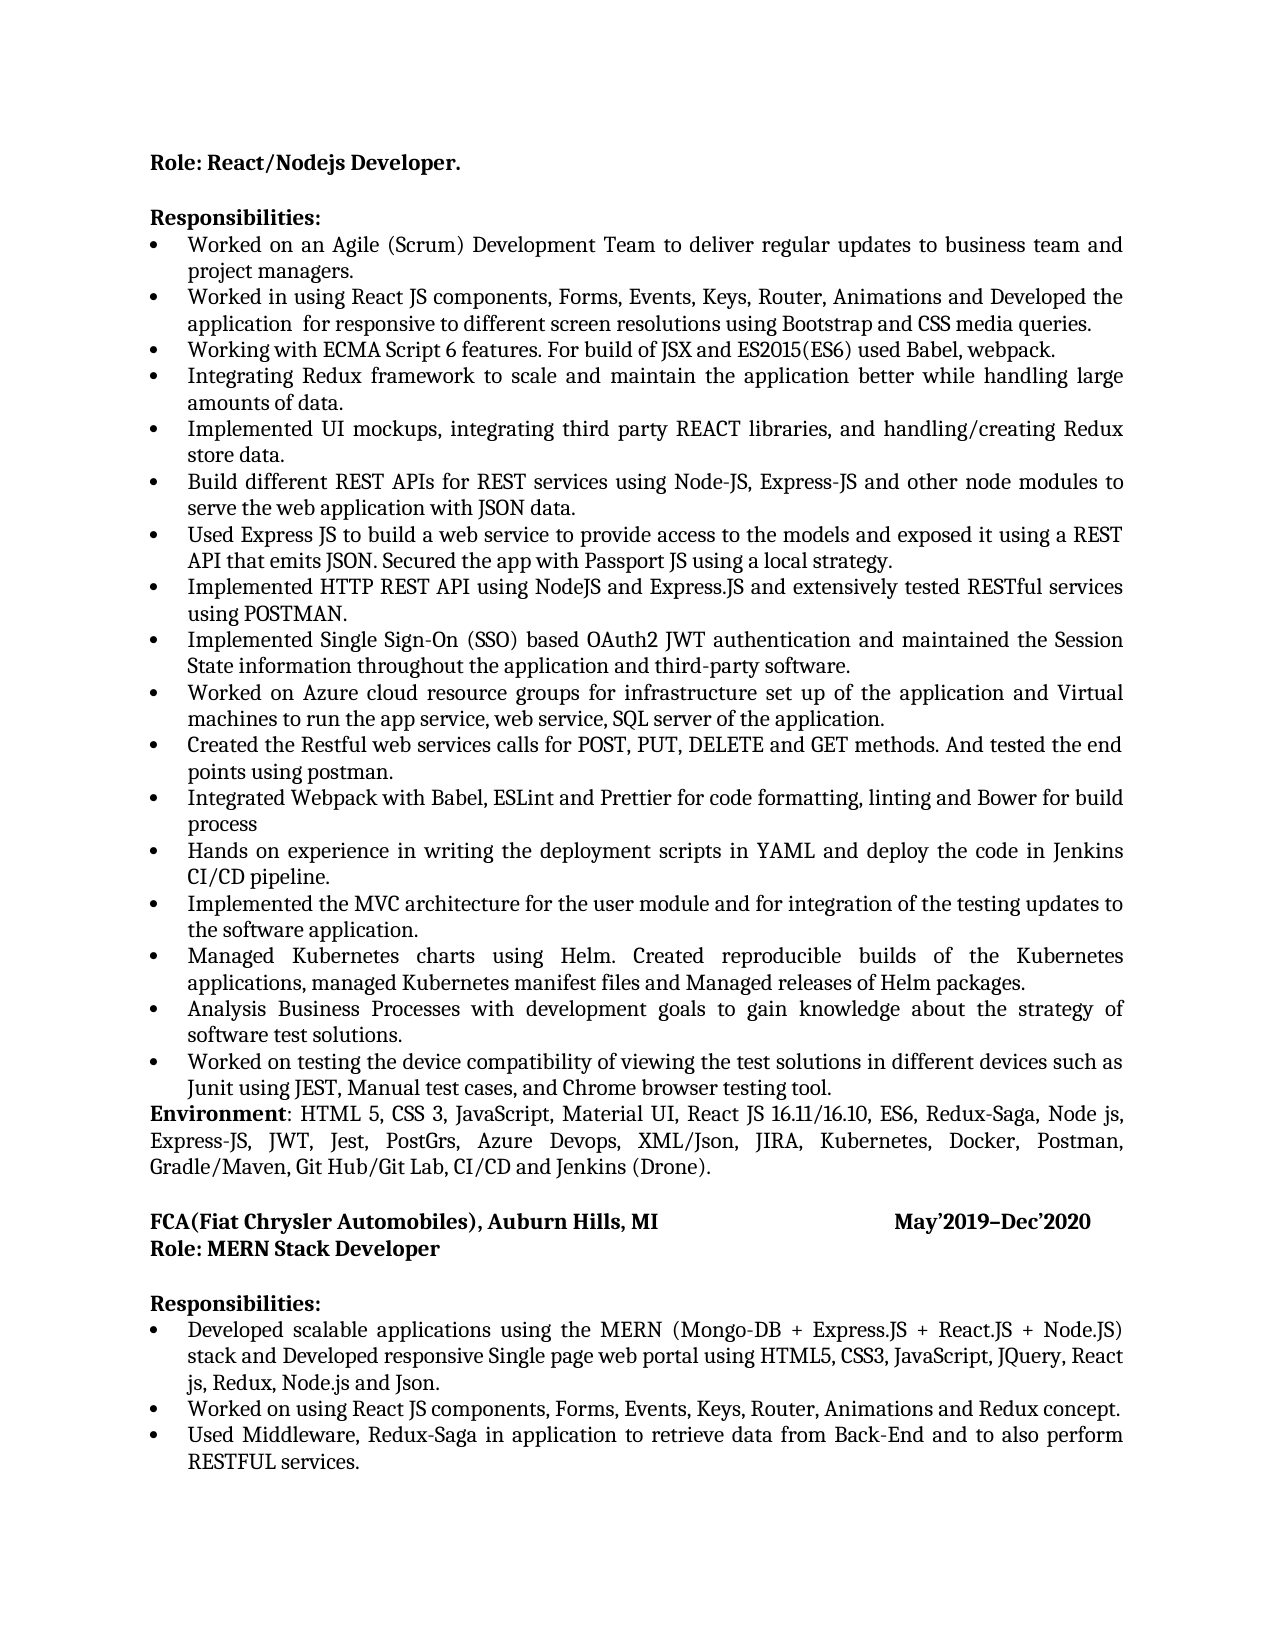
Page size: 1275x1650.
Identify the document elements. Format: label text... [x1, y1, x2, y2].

list Implemented HTTP REST API using NodeJS and Express.JS and extensively tested RESTful services using POSTMAN. [150, 574, 1125, 627]
text Responsibilities: [150, 1290, 1125, 1317]
list Worked on using React JS components, Forms, Events, Keys, Router, Animations and Redux concept. [150, 1396, 1125, 1422]
list Build different REST APIs for REST services using Node-JS, Express-JS and other node modules to serve the web application with JSON data. [150, 469, 1125, 521]
list Worked on Azure cloud resource groups for infrastructure set up of the application and Virtual machines to run the app service, web service, SQL server of the application. [150, 679, 1125, 732]
list Created the Restful web services calls for POST, PUT, DELETE and GET methods. And tested the end points using postman. [150, 732, 1125, 785]
text Role: React/Nodejs Developer. [150, 150, 1125, 176]
list Implemented Single Sign-On (SSO) based OAuth2 JWT authentication and maintained the Session State information throughout the application and third-party software. [150, 627, 1125, 679]
text FCA(Fiat Chrysler Automobiles), Auburn Hills, MI May’2019–Dec’2020 [150, 1209, 1125, 1235]
list Integrating Redux framework to scale and maintain the application better while handling large amounts of data. [150, 363, 1125, 416]
list Used Middleware, Redux-Saga in application to retrieve data from Back-End and to also perform RESTFUL services. [150, 1422, 1125, 1475]
list Integrated Webpack with Babel, ESLint and Prettier for code formatting, linting and Bower for build process [150, 785, 1125, 838]
list Worked on an Agile (Scrum) Development Team to deliver regular updates to business team and project managers. [150, 231, 1125, 284]
text Responsibilities: [150, 205, 1125, 231]
list Implemented the MVC architecture for the user module and for integration of the testing updates to the software application. [150, 890, 1125, 943]
list Worked on testing the device compatibility of viewing the test solutions in different devices such as Junit using JEST, Manual test cases, and Chrome browser testing tool. [150, 1048, 1125, 1101]
list Worked in using React JS components, Forms, Events, Keys, Router, Animations and Developed the application for responsive to different screen resolutions using Bootstrap and CSS media queries. [150, 284, 1125, 337]
list Used Express JS to build a web service to provide access to the models and exposed it using a REST API that emits JSON. Secured the app with Passport JS using a local strategy. [150, 521, 1125, 574]
list Developed scalable applications using the MERN (Mongo-DB + Express.JS + React.JS + Node.JS) stack and Developed responsive Single page web portal using HTML5, CSS3, JavaScript, JQuery, React js, Redux, Node.js and Json. [150, 1317, 1125, 1396]
list Implemented UI mockups, integrating third party REACT libraries, and handling/creating Redux store data. [150, 416, 1125, 469]
list Hands on experience in writing the deployment scripts in YAML and deploy the code in Jenkins CI/CD pipeline. [150, 838, 1125, 890]
text Role: MERN Stack Developer [150, 1235, 1125, 1262]
list Analysis Business Processes with development goals to gain knowledge about the strategy of software test solutions. [150, 996, 1125, 1048]
list Managed Kubernetes charts using Helm. Created reproducible builds of the Kubernetes applications, managed Kubernetes manifest files and Managed releases of Helm packages. [150, 943, 1125, 996]
list Working with ECMA Script 6 features. For build of JSX and ES2015(ES6) used Babel, webpack. [150, 337, 1125, 363]
text Environment: HTML 5, CSS 3, JavaScript, Material UI, React JS 16.11/16.10, ES6, Redux-Saga, Node js, Express-JS, JWT, Jest, PostGrs, Azure Devops, XML/Json, JIRA, Kubernetes, Docker, Postman, Gradle/Maven, Git Hub/Git Lab, CI/CD and Jenkins (Drone). [150, 1101, 1125, 1180]
